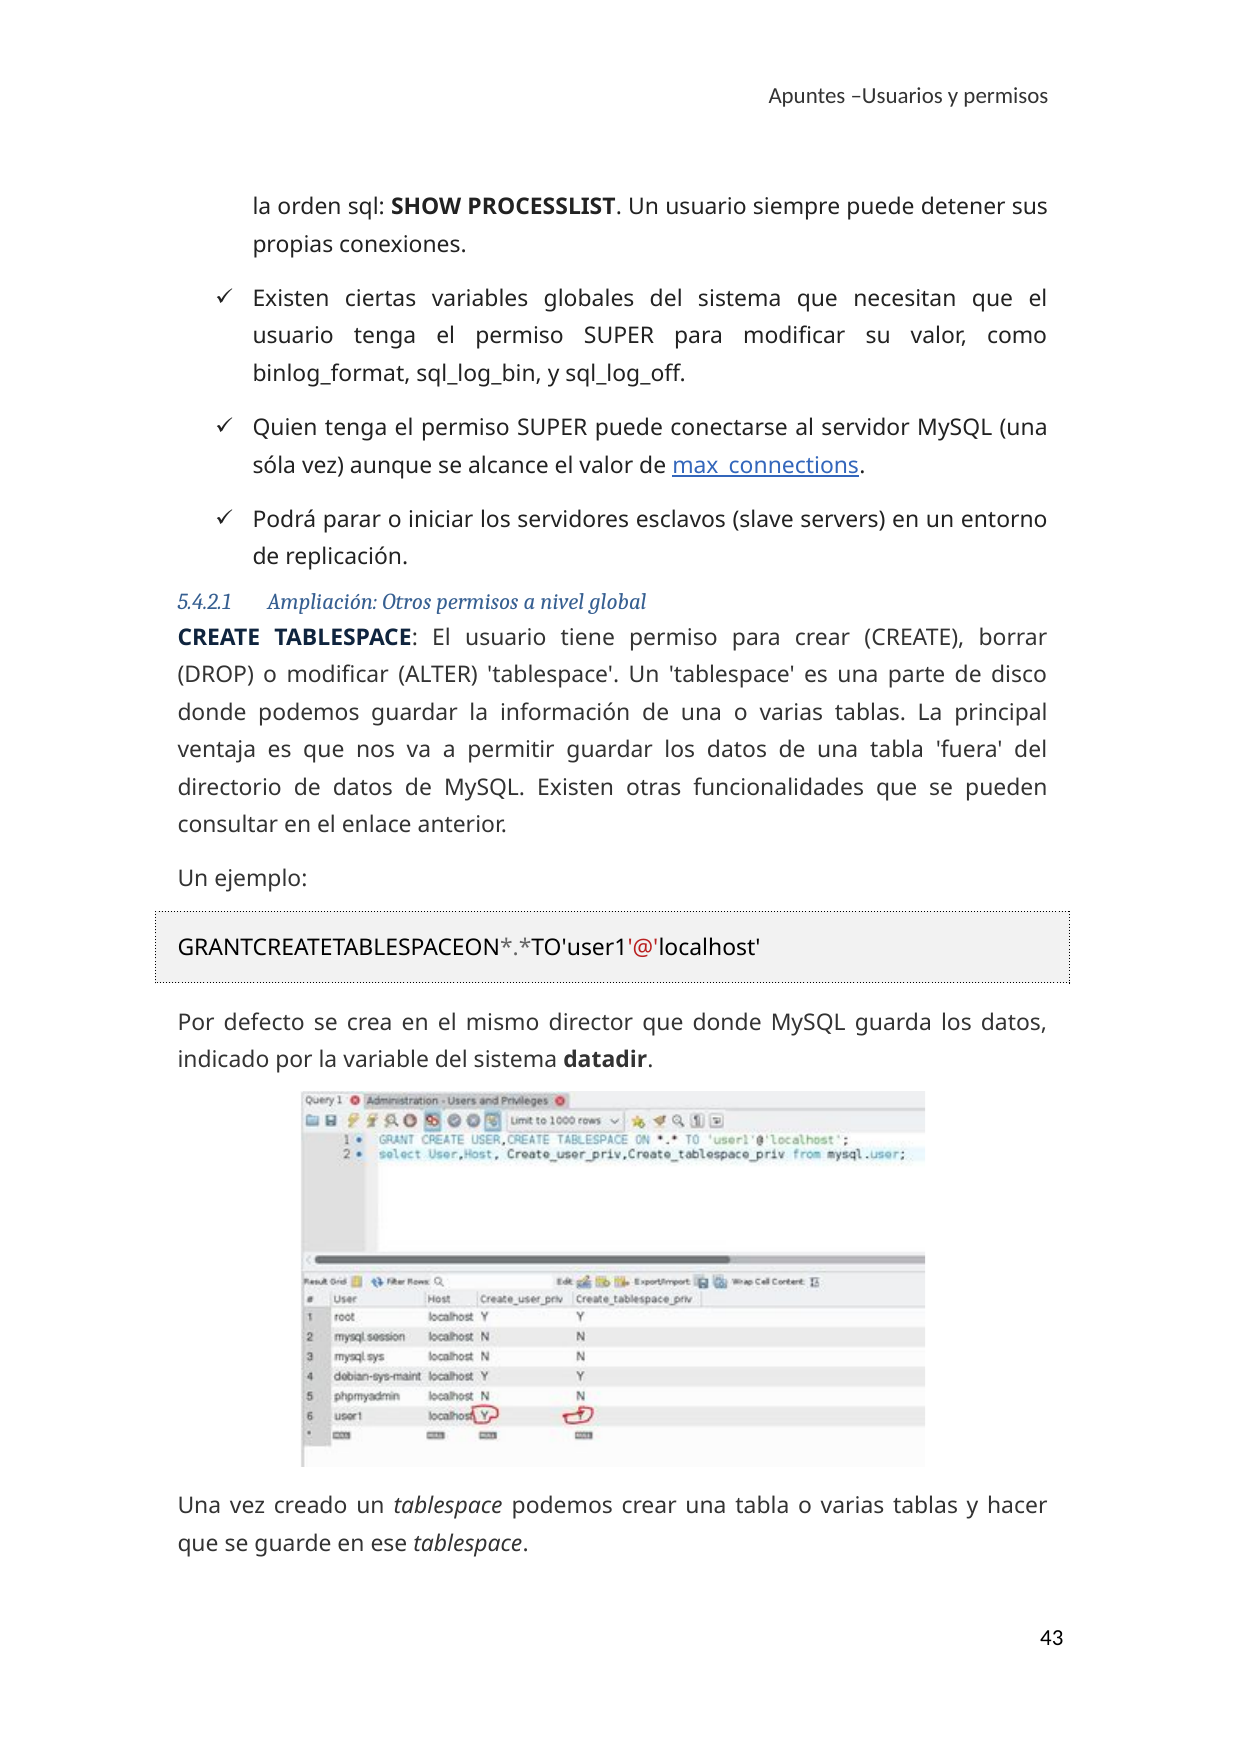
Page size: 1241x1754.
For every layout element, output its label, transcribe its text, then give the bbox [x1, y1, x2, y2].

subtitle Ampliación: Otros permisos a nivel global [177, 589, 1063, 615]
text Por defecto se crea en el mismo director que donde MySQL guarda los datos, indicado por la variable del sistema datadir. [177, 1000, 1048, 1075]
text GRANTCREATETABLESPACEON*.*TO'user1'@'localhost' [155, 911, 1070, 983]
text Una vez creado un tablespace podemos crear una tabla o varias tablas y hacer que se guarde en ese tablespace. [177, 1484, 1048, 1559]
text Un ejemplo: [177, 857, 1048, 894]
list Podrá parar o iniciar los servidores esclavos (slave servers) en un entorno de replicación. [215, 497, 1048, 572]
text CREATE TABLESPACE: El usuario tiene permiso para crear (CREATE), borrar (DROP) o modificar (ALTER) 'tablespace'. Un 'tablespace' es una parte de disco donde podemos guardar la información de una o varias tablas. La principal ventaja es que nos va a permitir guardar los datos de una tabla 'fuera' del directorio de datos de MySQL. Existen otras funcionalidades que se pueden consultar en el enlace anterior. [177, 615, 1048, 840]
list Existen ciertas variables globales del sistema que necesitan que el usuario tenga el permiso SUPER para modificar su valor, como binlog_format, sql_log_bin, y sql_log_off. [215, 276, 1048, 389]
list Quien tenga el permiso SUPER puede conectarse al servidor MySQL (una sóla vez) aunque se alcance el valor de max_connections. [215, 406, 1048, 481]
picture [300, 1091, 926, 1467]
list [215, 185, 1048, 260]
